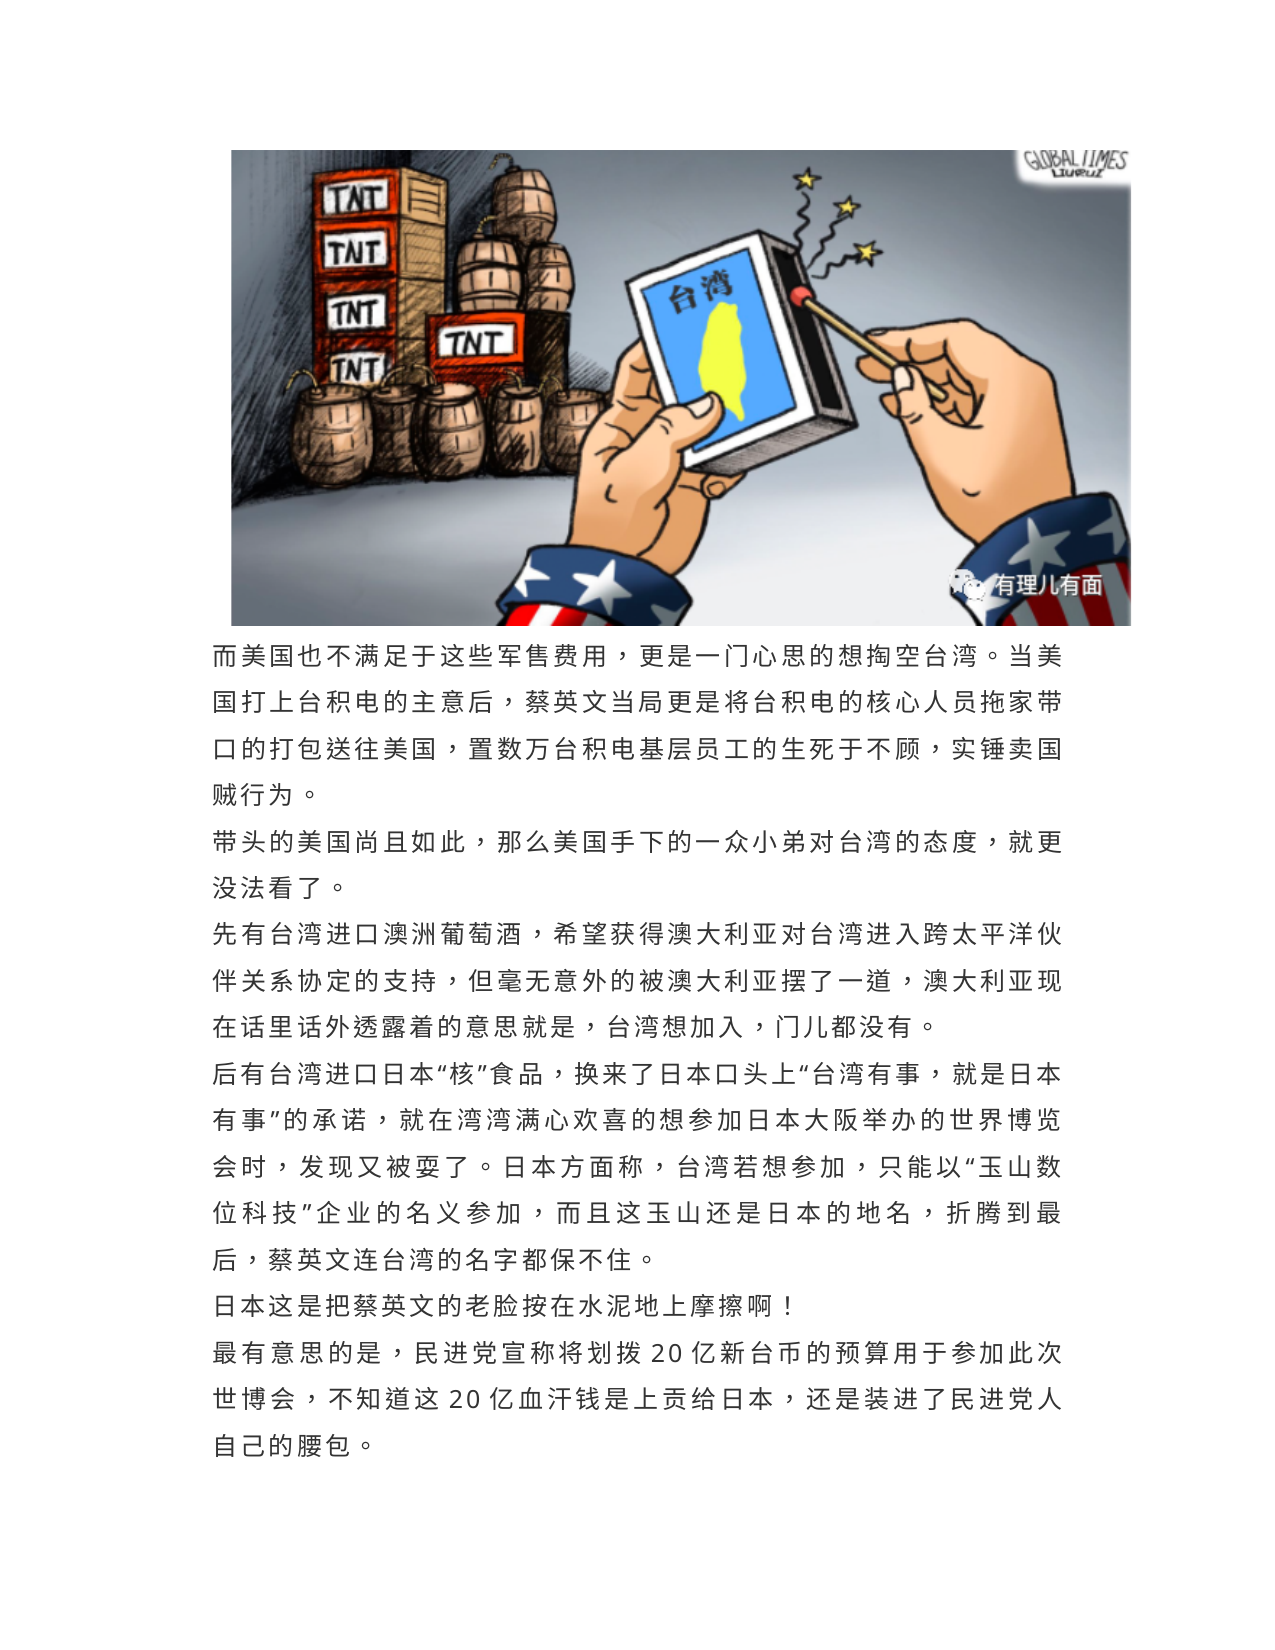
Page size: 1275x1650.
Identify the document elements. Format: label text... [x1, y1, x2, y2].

text 日本这是把蔡英文的老脸按在水泥地上摩擦啊！ [212, 1276, 1062, 1323]
text 先有台湾进口澳洲葡萄酒，希望获得澳大利亚对台湾进入跨太平洋伙伴关系协定的支持，但毫无意外的被澳大利亚摆了一道，澳大利亚现在话里话外透露着的意思就是，台湾想加入，门儿都没有。 [212, 905, 1062, 1044]
picture [231, 150, 1132, 626]
text 后有台湾进口日本“核”食品，换来了日本口头上“台湾有事，就是日本有事”的承诺，就在湾湾满心欢喜的想参加日本大阪举办的世界博览会时，发现又被耍了。日本方面称，台湾若想参加，只能以“玉山数位科技”企业的名义参加，而且这玉山还是日本的地名，折腾到最后，蔡英文连台湾的名字都保不住。 [212, 1044, 1062, 1276]
text 带头的美国尚且如此，那么美国手下的一众小弟对台湾的态度，就更没法看了。 [212, 812, 1062, 905]
text 而美国也不满足于这些军售费用，更是一门心思的想掏空台湾。当美国打上台积电的主意后，蔡英文当局更是将台积电的核心人员拖家带口的打包送往美国，置数万台积电基层员工的生死于不顾，实锤卖国贼行为。 [212, 626, 1062, 812]
text 最有意思的是，民进党宣称将划拨20亿新台币的预算用于参加此次世博会，不知道这20亿血汗钱是上贡给日本，还是装进了民进党人自己的腰包。 [212, 1323, 1062, 1462]
